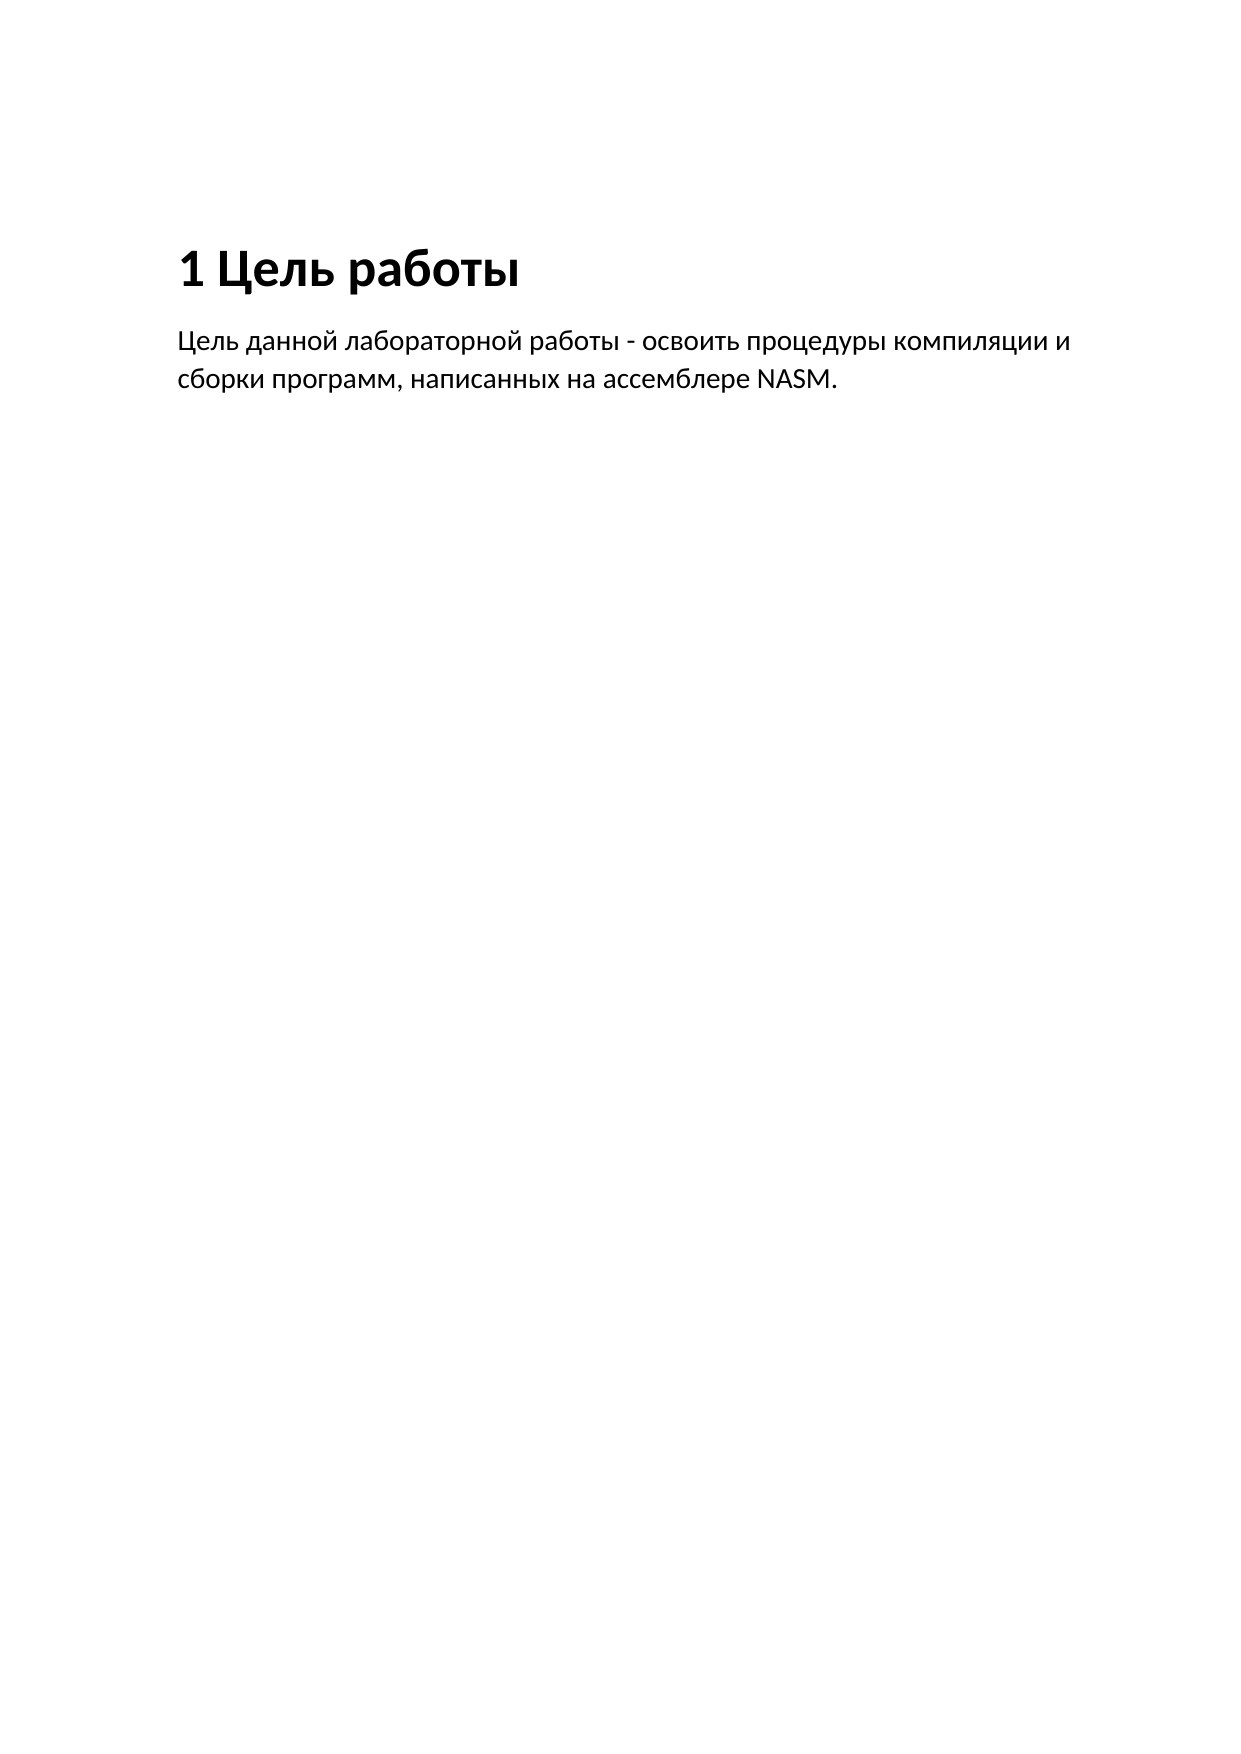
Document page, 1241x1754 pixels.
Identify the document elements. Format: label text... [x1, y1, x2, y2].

text 1 Цель работы [177, 234, 1152, 300]
text Цель данной лабораторной работы - освоить процедуры компиляции и сборки программ, написанных на ассемблере NASM. [177, 322, 1152, 396]
